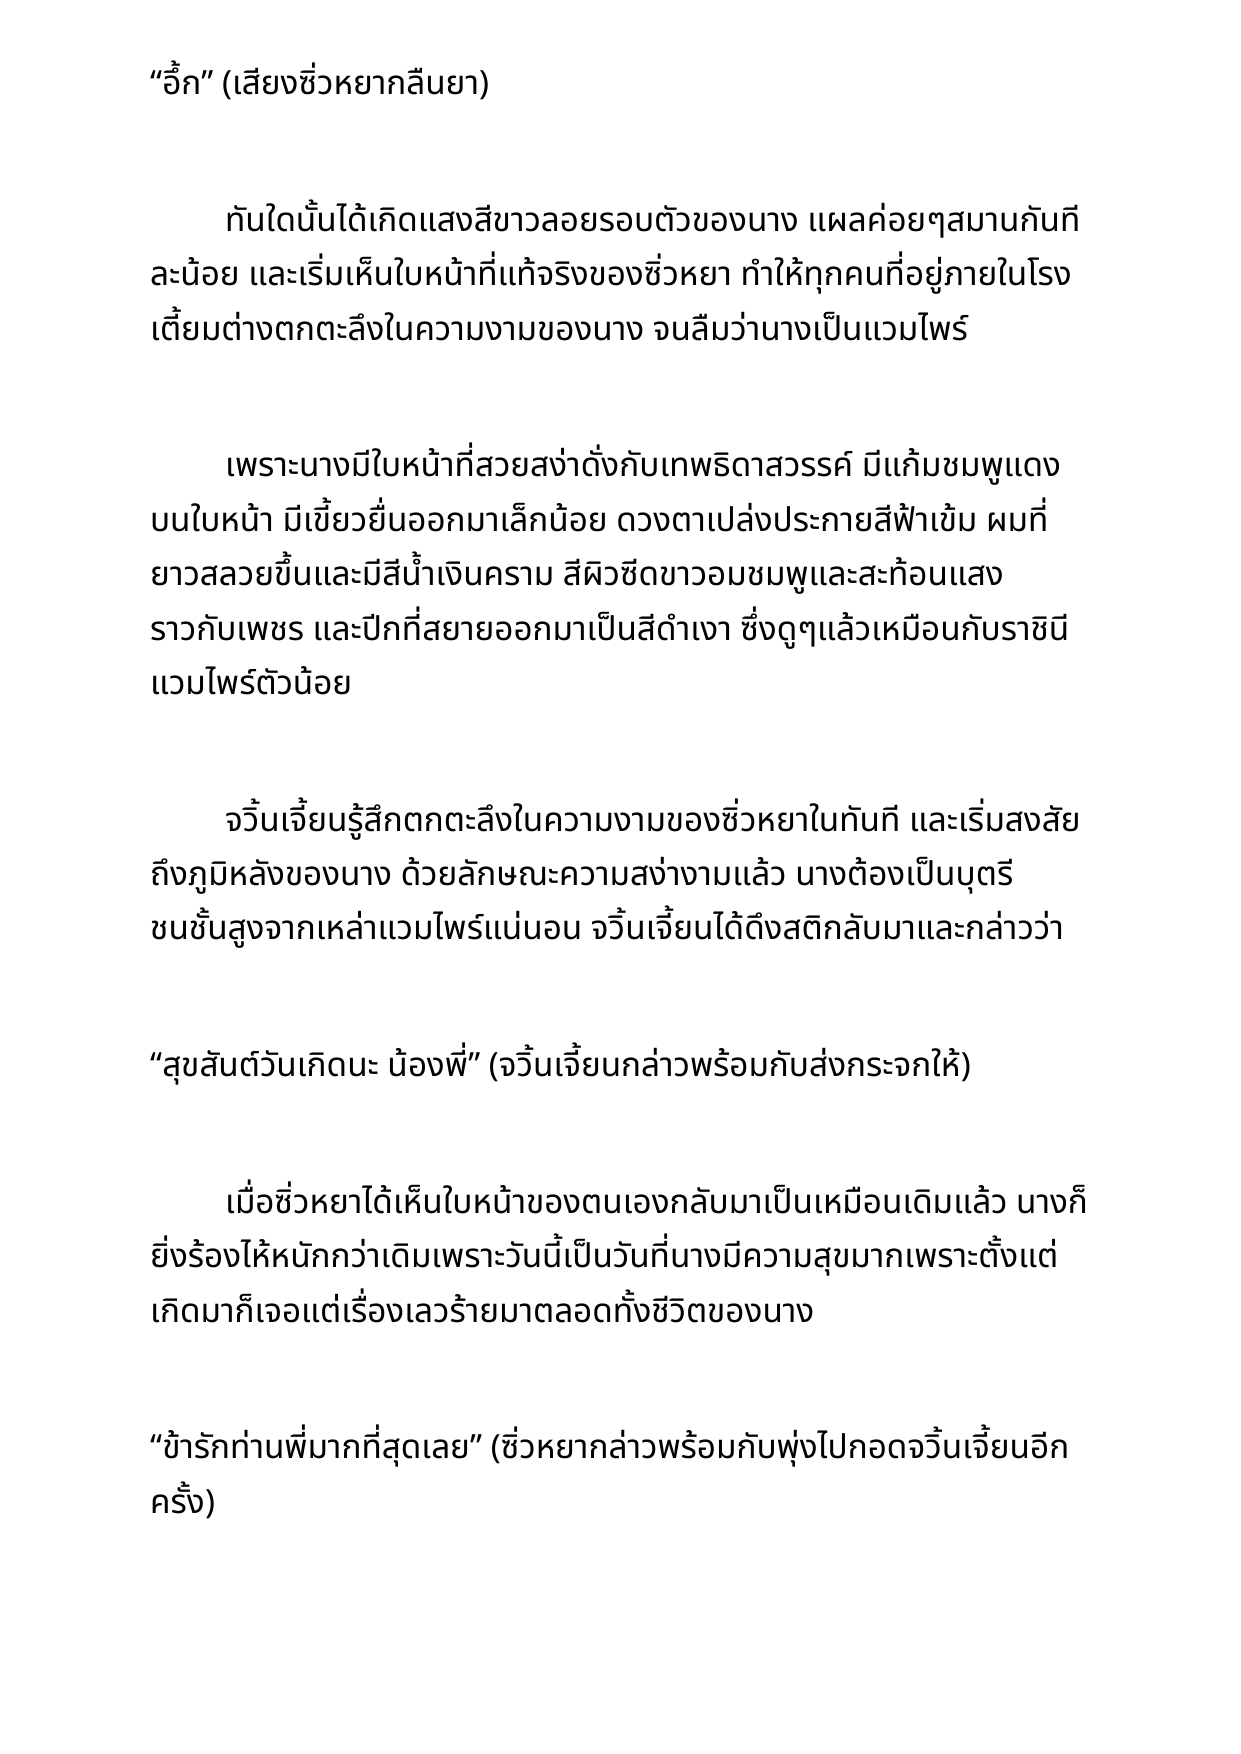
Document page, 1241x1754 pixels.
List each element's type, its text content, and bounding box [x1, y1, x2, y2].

text จวิ้นเจี้ยนรู้สึกตกตะลึงในความงามของซิ่วหยาในทันที และเริ่มสงสัยถึงภูมิหลังของนาง ด้วยลักษณะความสง่างามแล้ว นางต้องเป็นบุตรีชนชั้นสูงจากเหล่าแวมไพร์แน่นอน จวิ้นเจี้ยนได้ดึงสติกลับมาและกล่าวว่า [150, 796, 1090, 955]
text “อึ้ก” (เสียงซิ่วหยากลืนยา) [150, 59, 1090, 110]
text “ข้ารักท่านพี่มากที่สุดเลย” (ซิ่วหยากล่าวพร้อมกับพุ่งไปกอดจวิ้นเจี้ยนอีกครั้ง) [150, 1423, 1090, 1528]
text “สุขสันต์วันเกิดนะ น้องพี่” (จวิ้นเจี้ยนกล่าวพร้อมกับส่งกระจกให้) [150, 1041, 1090, 1092]
text ทันใดนั้นได้เกิดแสงสีขาวลอยรอบตัวของนาง แผลค่อยๆสมานกันทีละน้อย และเริ่มเห็นใบหน้าที่แท้จริงของซิ่วหยา ทำให้ทุกคนที่อยู่ภายในโรงเตี้ยมต่างตกตะลึงในความงามของนาง จนลืมว่านางเป็นแวมไพร์ [150, 196, 1090, 355]
text เพราะนางมีใบหน้าที่สวยสง่าดั่งกับเทพธิดาสวรรค์ มีแก้มชมพูแดงบนใบหน้า มีเขี้ยวยื่นออกมาเล็กน้อย ดวงตาเปล่งประกายสีฟ้าเข้ม ผมที่ยาวสลวยขึ้นและมีสีน้ำเงินคราม สีผิวซีดขาวอมชมพูและสะท้อนแสงราวกับเพชร และปีกที่สยายออกมาเป็นสีดำเงา ซึ่งดูๆแล้วเหมือนกับราชินีแวมไพร์ตัวน้อย [150, 441, 1090, 709]
text เมื่อซิ่วหยาได้เห็นใบหน้าของตนเองกลับมาเป็นเหมือนเดิมแล้ว นางก็ยิ่งร้องไห้หนักกว่าเดิมเพราะวันนี้เป็นวันที่นางมีความสุขมากเพราะตั้งแต่เกิดมาก็เจอแต่เรื่องเลวร้ายมาตลอดทั้งชีวิตของนาง [150, 1178, 1090, 1337]
